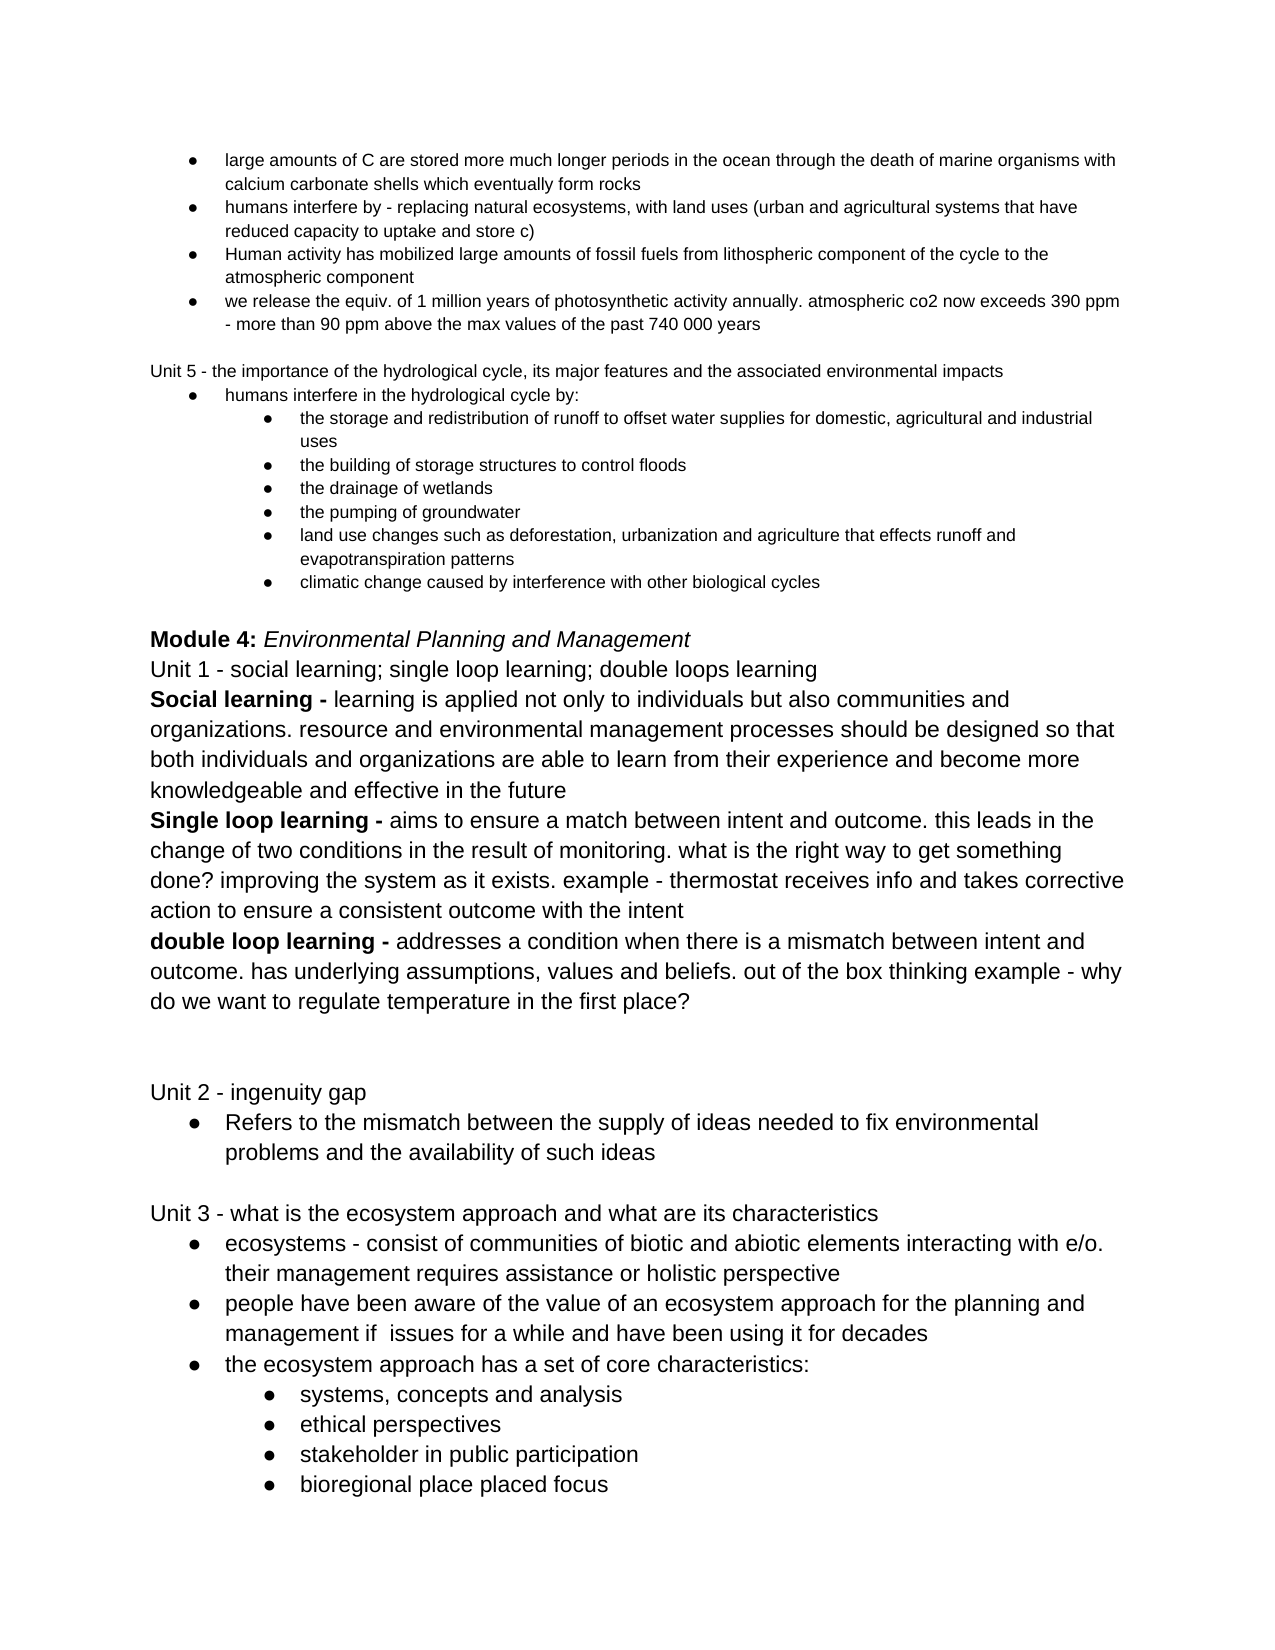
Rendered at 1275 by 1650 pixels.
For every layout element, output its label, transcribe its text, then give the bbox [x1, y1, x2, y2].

list humans interfere by - replacing natural ecosystems, with land uses (urban and agricultural systems that have reduced capacity to uptake and store c) [187, 197, 1125, 241]
list the building of storage structures to control floods [262, 455, 1125, 475]
list we release the equiv. of 1 million years of photosynthetic activity annually. atmospheric co2 now exceeds 390 ppm - more than 90 ppm above the max values of the past 740 000 years [187, 291, 1125, 334]
list the pumping of groundwater [262, 502, 1125, 522]
list Refers to the mismatch between the supply of ideas needed to fix environmental problems and the availability of such ideas [187, 1109, 1125, 1165]
text Module 4: Environmental Planning and Management [150, 626, 1125, 652]
list land use changes such as deforestation, urbanization and agriculture that effects runoff and evapotranspiration patterns [262, 525, 1125, 569]
text Single loop learning - aims to ensure a match between intent and outcome. this leads in the change of two conditions in the result of monitoring. what is the right way to get something done? improving the system as it exists. example - thermostat receives info and takes corrective action to ensure a consistent outcome with the intent [150, 807, 1125, 924]
list systems, concepts and analysis [262, 1381, 1125, 1407]
text Unit 2 - ingenuity gap [150, 1079, 1125, 1105]
list large amounts of C are stored more much longer periods in the ocean through the death of marine organisms with calcium carbonate shells which eventually form rocks [187, 150, 1125, 194]
text Unit 5 - the importance of the hydrological cycle, its major features and the associated environmental impacts [150, 361, 1125, 381]
text Social learning - learning is applied not only to individuals but also communities and organizations. resource and environmental management processes should be designed so that both individuals and organizations are able to learn from their experience and become more knowledgeable and effective in the future [150, 686, 1125, 803]
list ecosystems - consist of communities of biotic and abiotic elements interacting with e/o. their management requires assistance or holistic perspective [187, 1230, 1125, 1286]
list bioregional place placed focus [262, 1471, 1125, 1498]
list humans interfere in the hydrological cycle by: [187, 384, 1125, 405]
list the storage and redistribution of runoff to offset water supplies for domestic, agricultural and industrial uses [262, 408, 1125, 452]
text Unit 1 - social learning; single loop learning; double loops learning [150, 656, 1125, 682]
list stakeholder in public participation [262, 1441, 1125, 1467]
list the drainage of wetlands [262, 478, 1125, 498]
text Unit 3 - what is the ecosystem approach and what are its characteristics [150, 1199, 1125, 1226]
list Human activity has mobilized large amounts of fossil fuels from lithospheric component of the cycle to the atmospheric component [187, 244, 1125, 288]
list climatic change caused by interference with other biological cycles [262, 572, 1125, 592]
list people have been aware of the value of an ecosystem approach for the planning and management if issues for a while and have been using it for decades [187, 1290, 1125, 1347]
list the ecosystem approach has a set of core characteristics: [187, 1351, 1125, 1377]
list ethical perspectives [262, 1411, 1125, 1437]
text double loop learning - addresses a condition when there is a mismatch between intent and outcome. has underlying assumptions, values and beliefs. out of the box thinking example - why do we want to regulate temperature in the first place? [150, 928, 1125, 1014]
